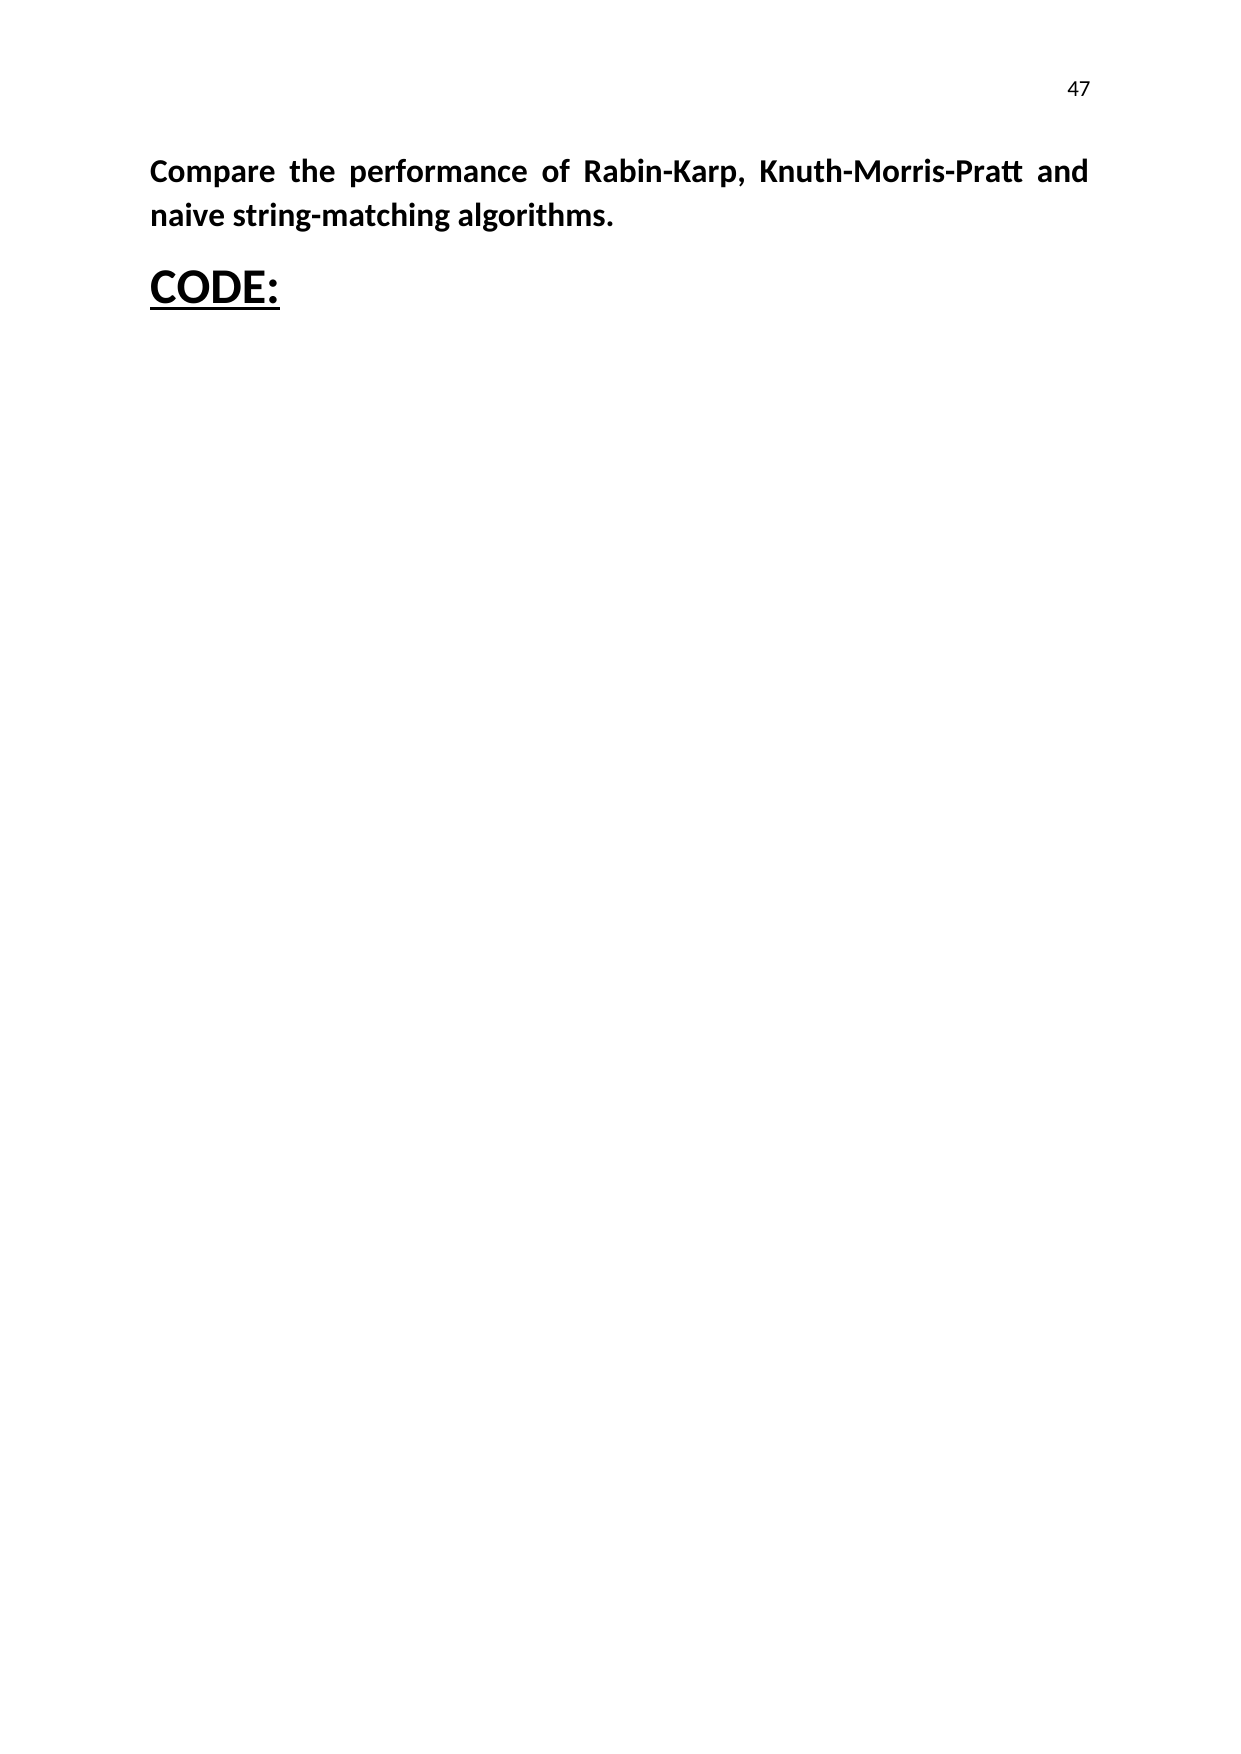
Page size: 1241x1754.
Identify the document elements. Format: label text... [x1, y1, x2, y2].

text CODE: [150, 254, 1090, 316]
text Compare the performance of Rabin-Karp, Knuth-Morris-Pratt and naive string-matching algorithms. [150, 150, 1090, 235]
